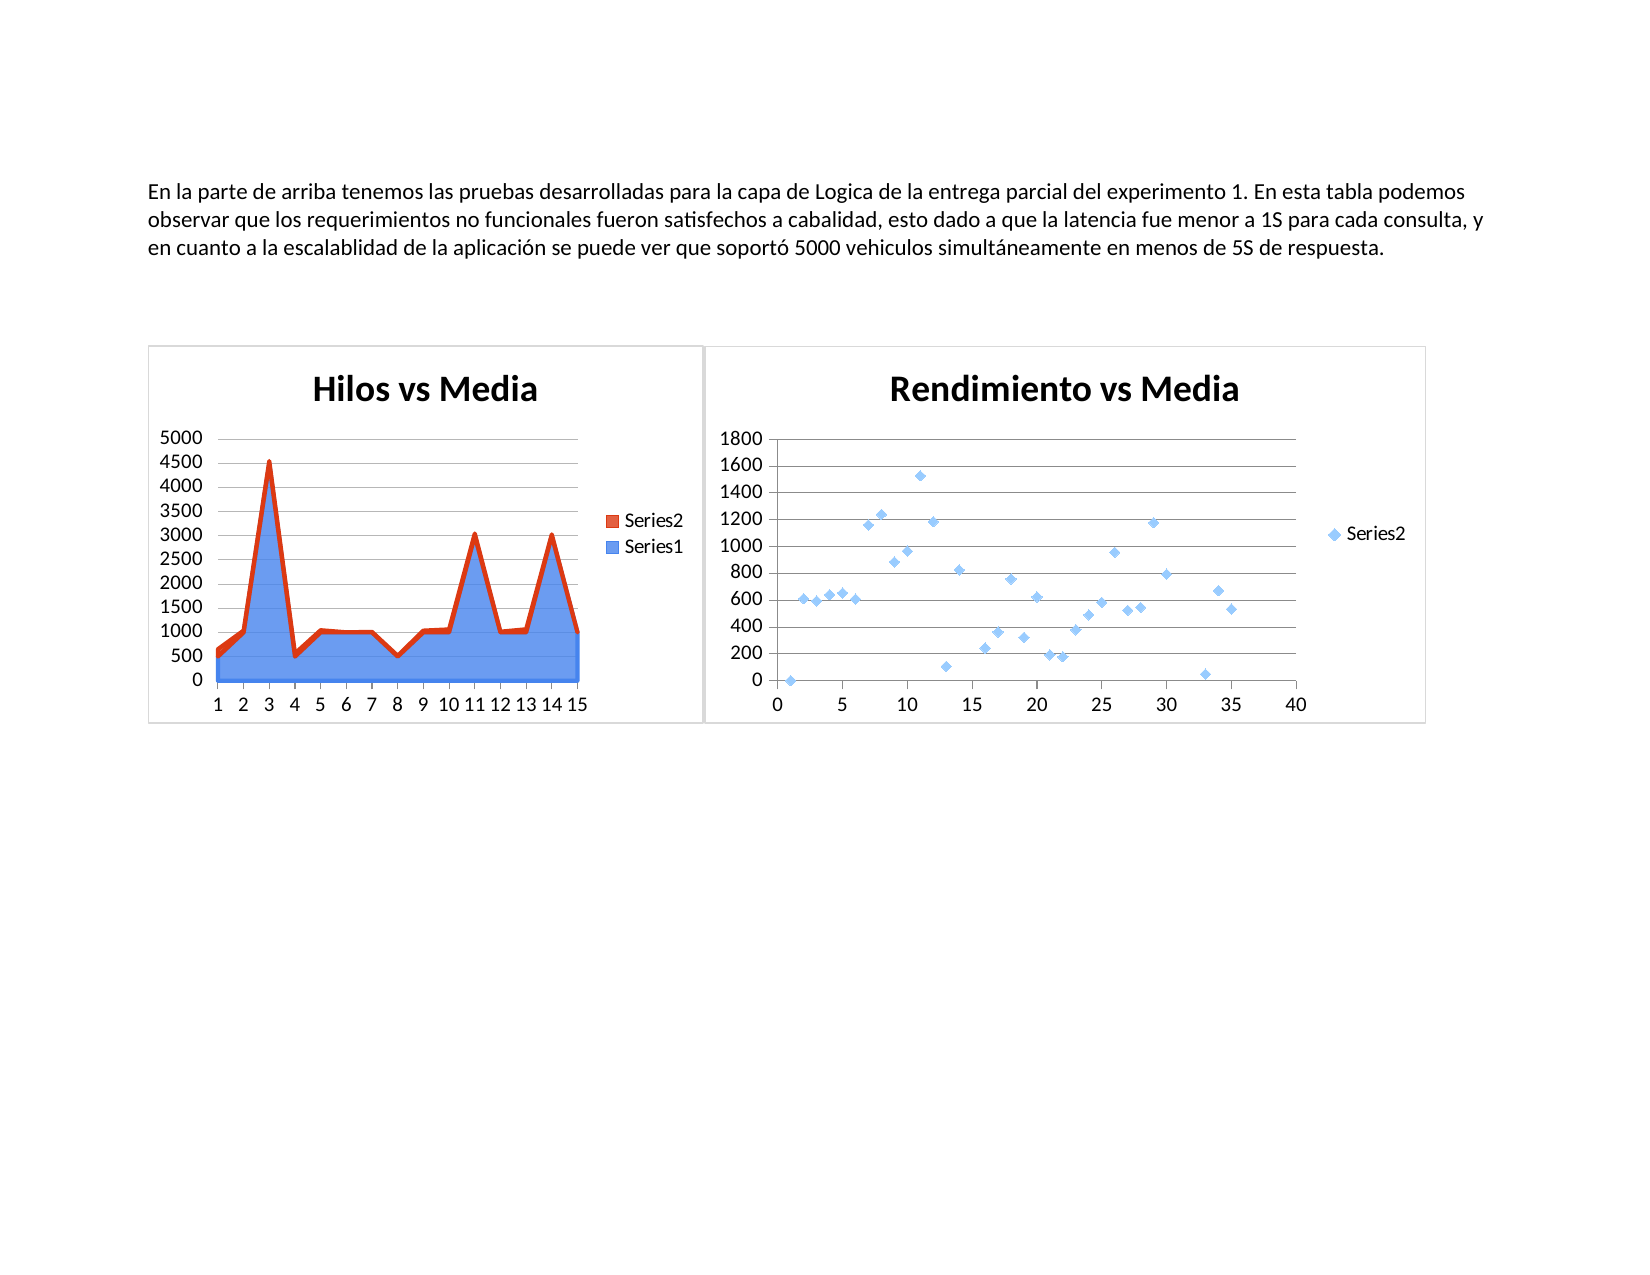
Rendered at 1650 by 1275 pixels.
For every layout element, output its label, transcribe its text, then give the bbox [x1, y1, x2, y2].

text En la parte de arriba tenemos las pruebas desarrolladas para la capa de Logica de la entrega parcial del experimento 1. En esta tabla podemos observar que los requerimientos no funcionales fueron satisfechos a cabalidad, esto dado a que la latencia fue menor a 1S para cada consulta, y en cuanto a la escalablidad de la aplicación se puede ver que soportó 5000 vehiculos simultáneamente en menos de 5S de respuesta. [148, 177, 1502, 261]
